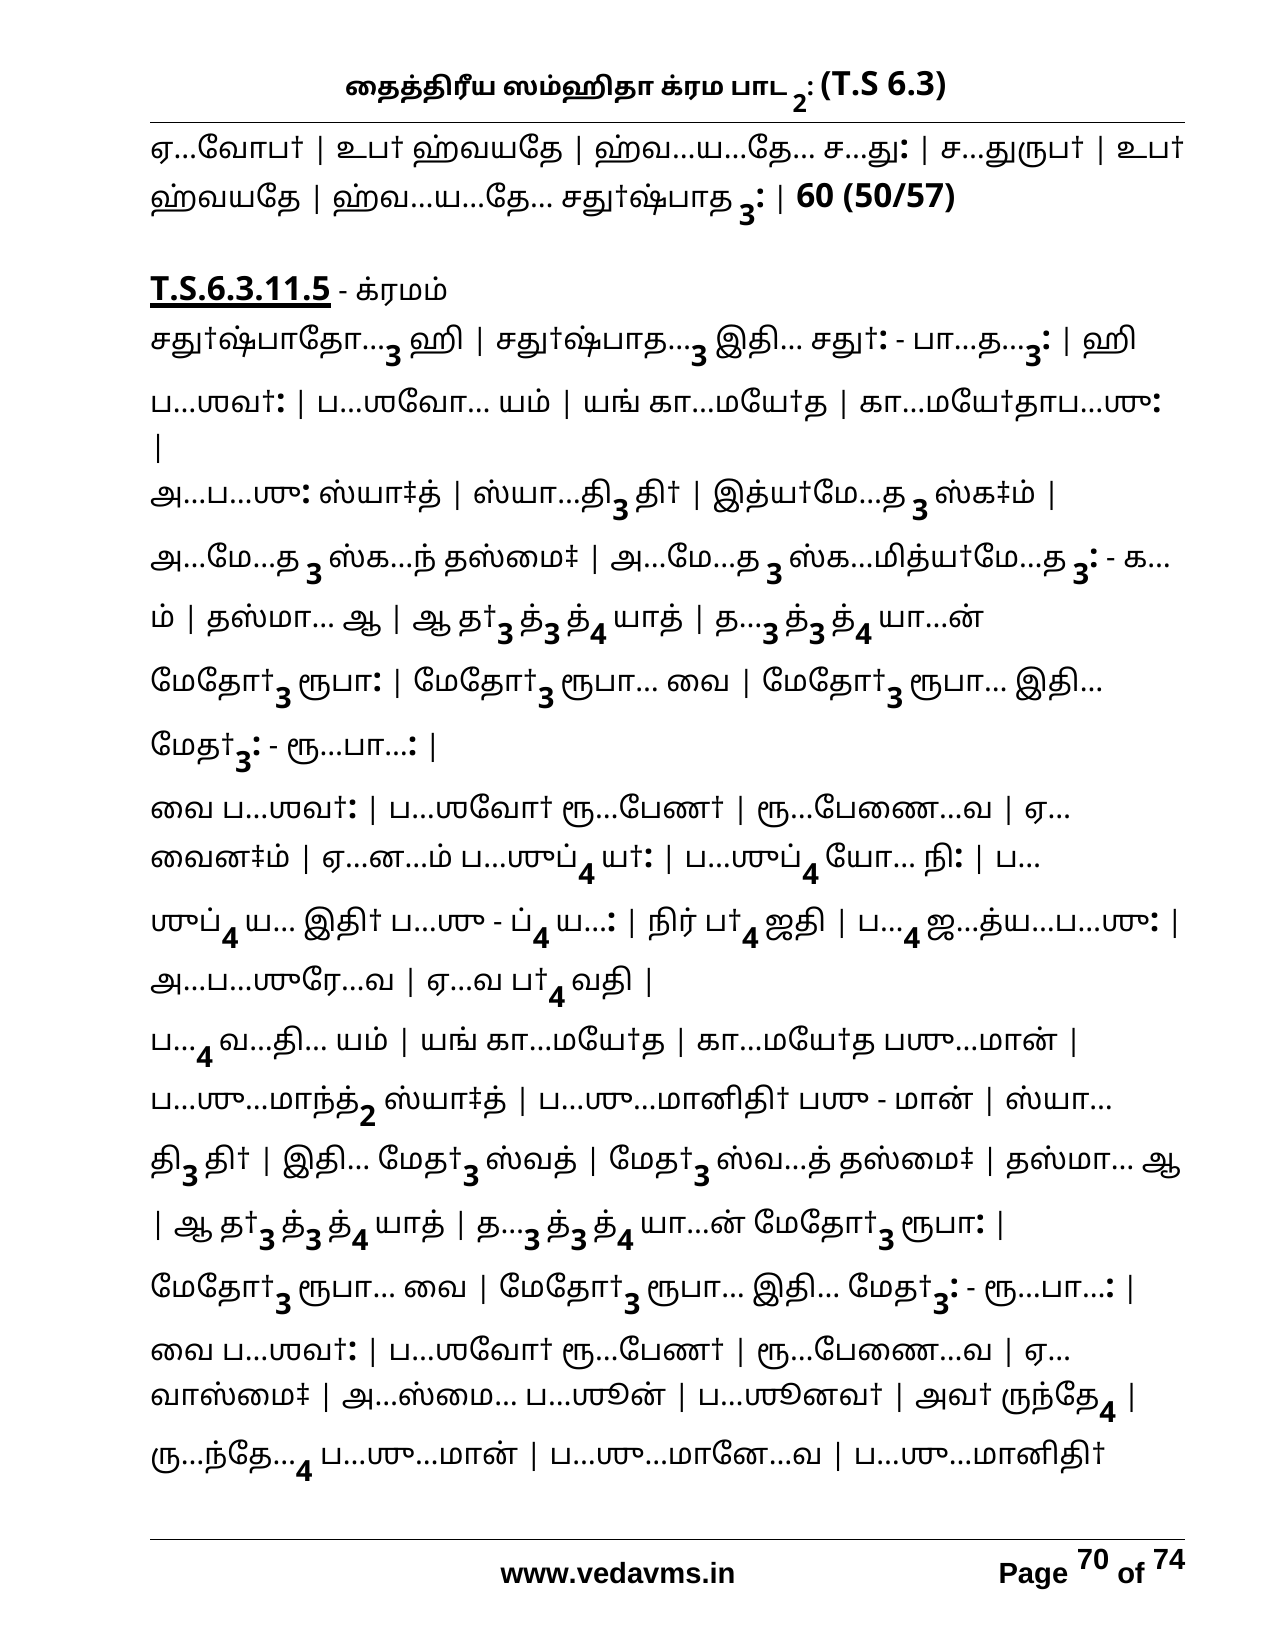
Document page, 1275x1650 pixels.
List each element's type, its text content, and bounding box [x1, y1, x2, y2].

text T.S.6.3.11.5 - க்ரமம் [150, 265, 1185, 311]
